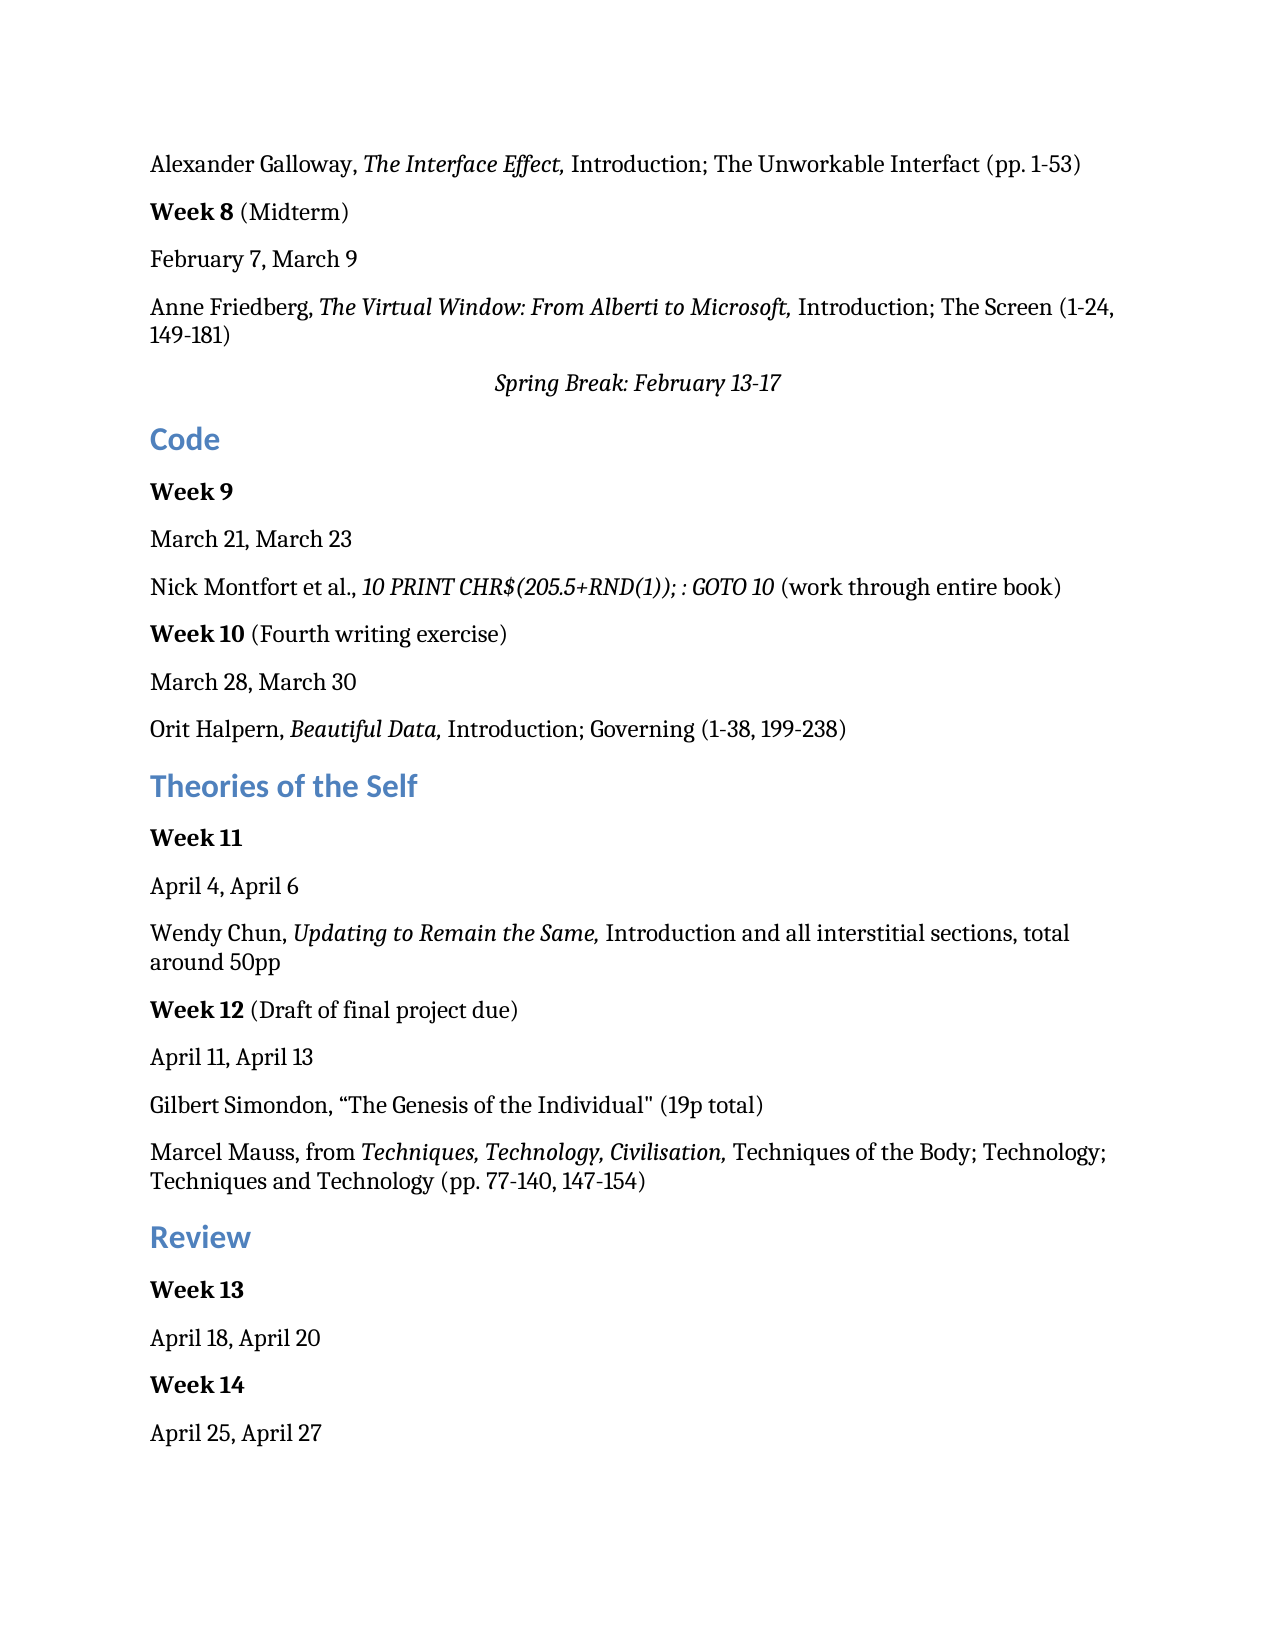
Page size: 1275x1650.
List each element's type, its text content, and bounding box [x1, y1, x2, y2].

text Week 8 (Midterm) [150, 197, 1125, 226]
text Alexander Galloway, The Interface Effect, Introduction; The Unworkable Interfact (pp. 1-53) [150, 150, 1125, 179]
text April 25, April 27 [150, 1418, 1125, 1447]
text April 11, April 13 [150, 1043, 1125, 1072]
text March 28, March 30 [150, 668, 1125, 697]
text Week 14 [150, 1371, 1125, 1400]
text Wendy Chun, Updating to Remain the Same, Introduction and all interstitial sections, total around 50pp [150, 919, 1125, 977]
text Anne Friedberg, The Virtual Window: From Alberti to Microsoft, Introduction; The Screen (1-24, 149-181) [150, 292, 1125, 350]
text Week 12 (Draft of final project due) [150, 996, 1125, 1024]
text Week 11 [150, 824, 1125, 853]
text Orit Halpern, Beautiful Data, Introduction; Governing (1-38, 199-238) [150, 715, 1125, 744]
text April 4, April 6 [150, 872, 1125, 901]
subtitle Theories of the Self [150, 765, 1125, 806]
subtitle Code [150, 418, 1125, 459]
text March 21, March 23 [150, 525, 1125, 554]
text Nick Montfort et al., 10 PRINT CHR$(205.5+RND(1)); : GOTO 10 (work through entire book) [150, 573, 1125, 602]
text Spring Break: February 13-17 [150, 369, 1125, 397]
subtitle Review [150, 1216, 1125, 1257]
text Week 10 (Fourth writing exercise) [150, 620, 1125, 649]
text February 7, March 9 [150, 245, 1125, 274]
text Gilbert Simondon, “The Genesis of the Individual" (19p total) [150, 1091, 1125, 1119]
text April 18, April 20 [150, 1323, 1125, 1352]
text Week 13 [150, 1276, 1125, 1305]
text Marcel Mauss, from Techniques, Technology, Civilisation, Techniques of the Body; Technology; Techniques and Technology (pp. 77-140, 147-154) [150, 1138, 1125, 1196]
text Week 9 [150, 478, 1125, 507]
